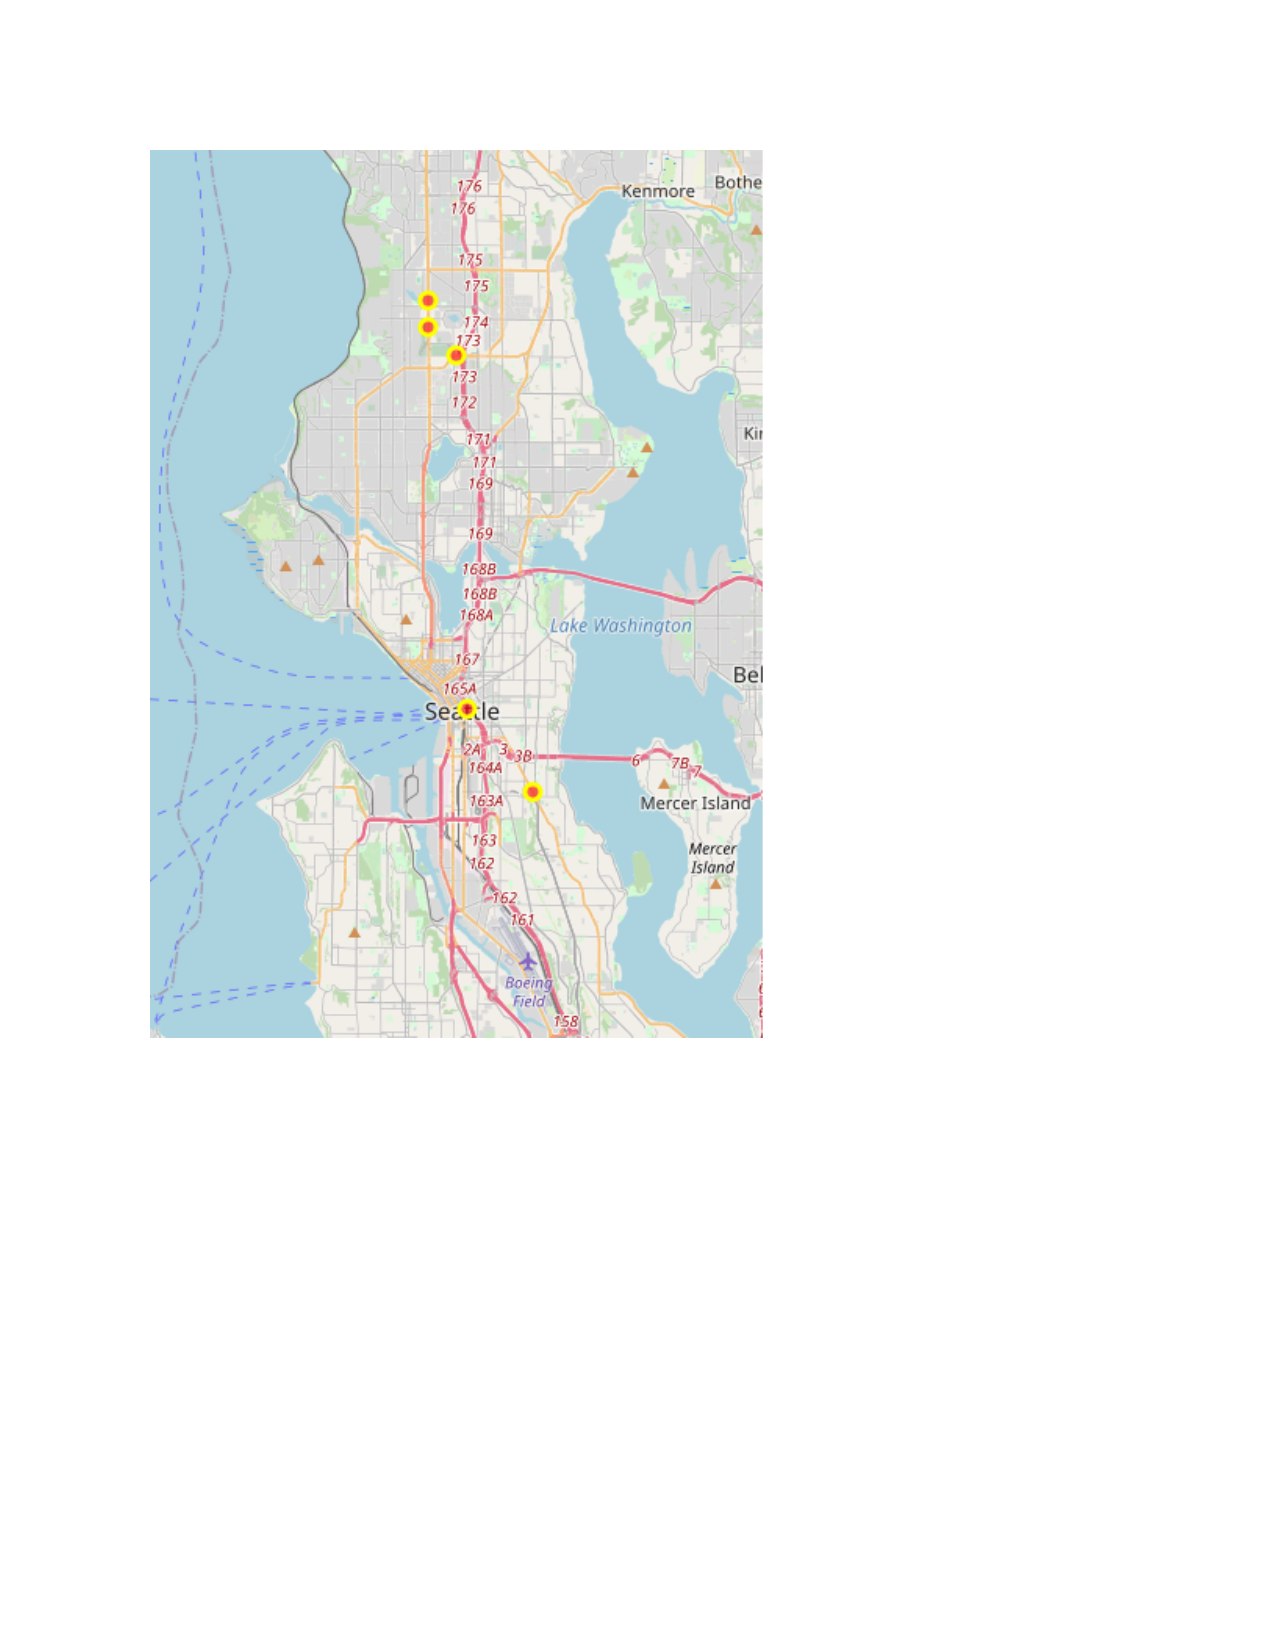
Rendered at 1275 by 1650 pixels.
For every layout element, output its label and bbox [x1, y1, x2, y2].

picture [150, 150, 763, 1038]
